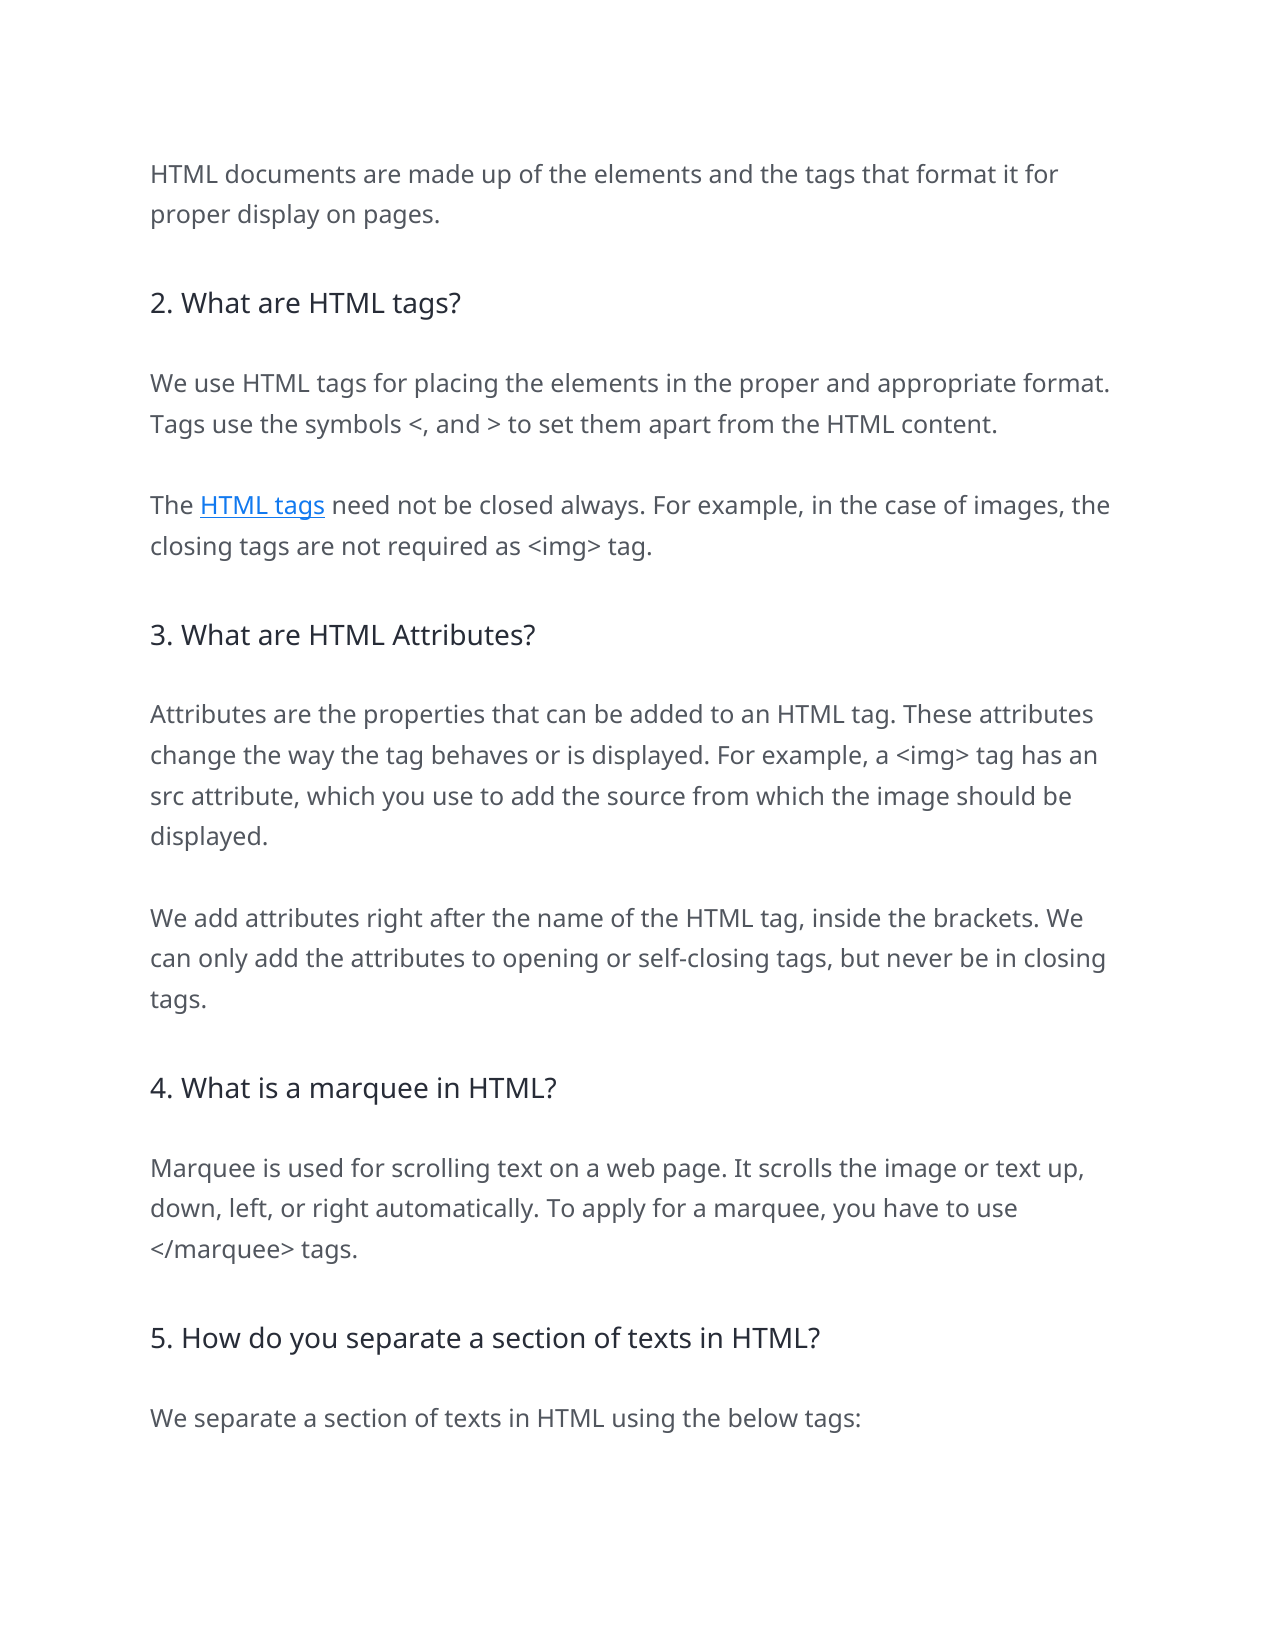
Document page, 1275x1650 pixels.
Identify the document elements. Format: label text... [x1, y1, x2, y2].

text 2. What are HTML tags? [150, 281, 1125, 322]
text We use HTML tags for placing the elements in the proper and appropriate format. Tags use the symbols <, and > to set them apart from the HTML content. [150, 359, 1125, 441]
text Marquee is used for scrolling text on a web page. It scrolls the image or text up, down, left, or right automatically. To apply for a marquee, you have to use </marquee> tags. [150, 1144, 1125, 1266]
text 4. What is a marquee in HTML? [150, 1066, 1125, 1106]
text The HTML tags need not be closed always. For example, in the case of images, the closing tags are not required as <img> tag. [150, 481, 1125, 562]
text 5. How do you separate a section of texts in HTML? [150, 1316, 1125, 1356]
text HTML documents are made up of the elements and the tags that format it for proper display on pages. [150, 150, 1125, 231]
text We add attributes right after the name of the HTML tag, inside the brackets. We can only add the attributes to opening or self-closing tags, but never be in closing tags. [150, 894, 1125, 1016]
text Attributes are the properties that can be added to an HTML tag. These attributes change the way the tag behaves or is displayed. For example, a <img> tag has an src attribute, which you use to add the source from which the image should be displayed. [150, 691, 1125, 853]
text 3. What are HTML Attributes? [150, 612, 1125, 653]
text We separate a section of texts in HTML using the below tags: [150, 1394, 1125, 1434]
